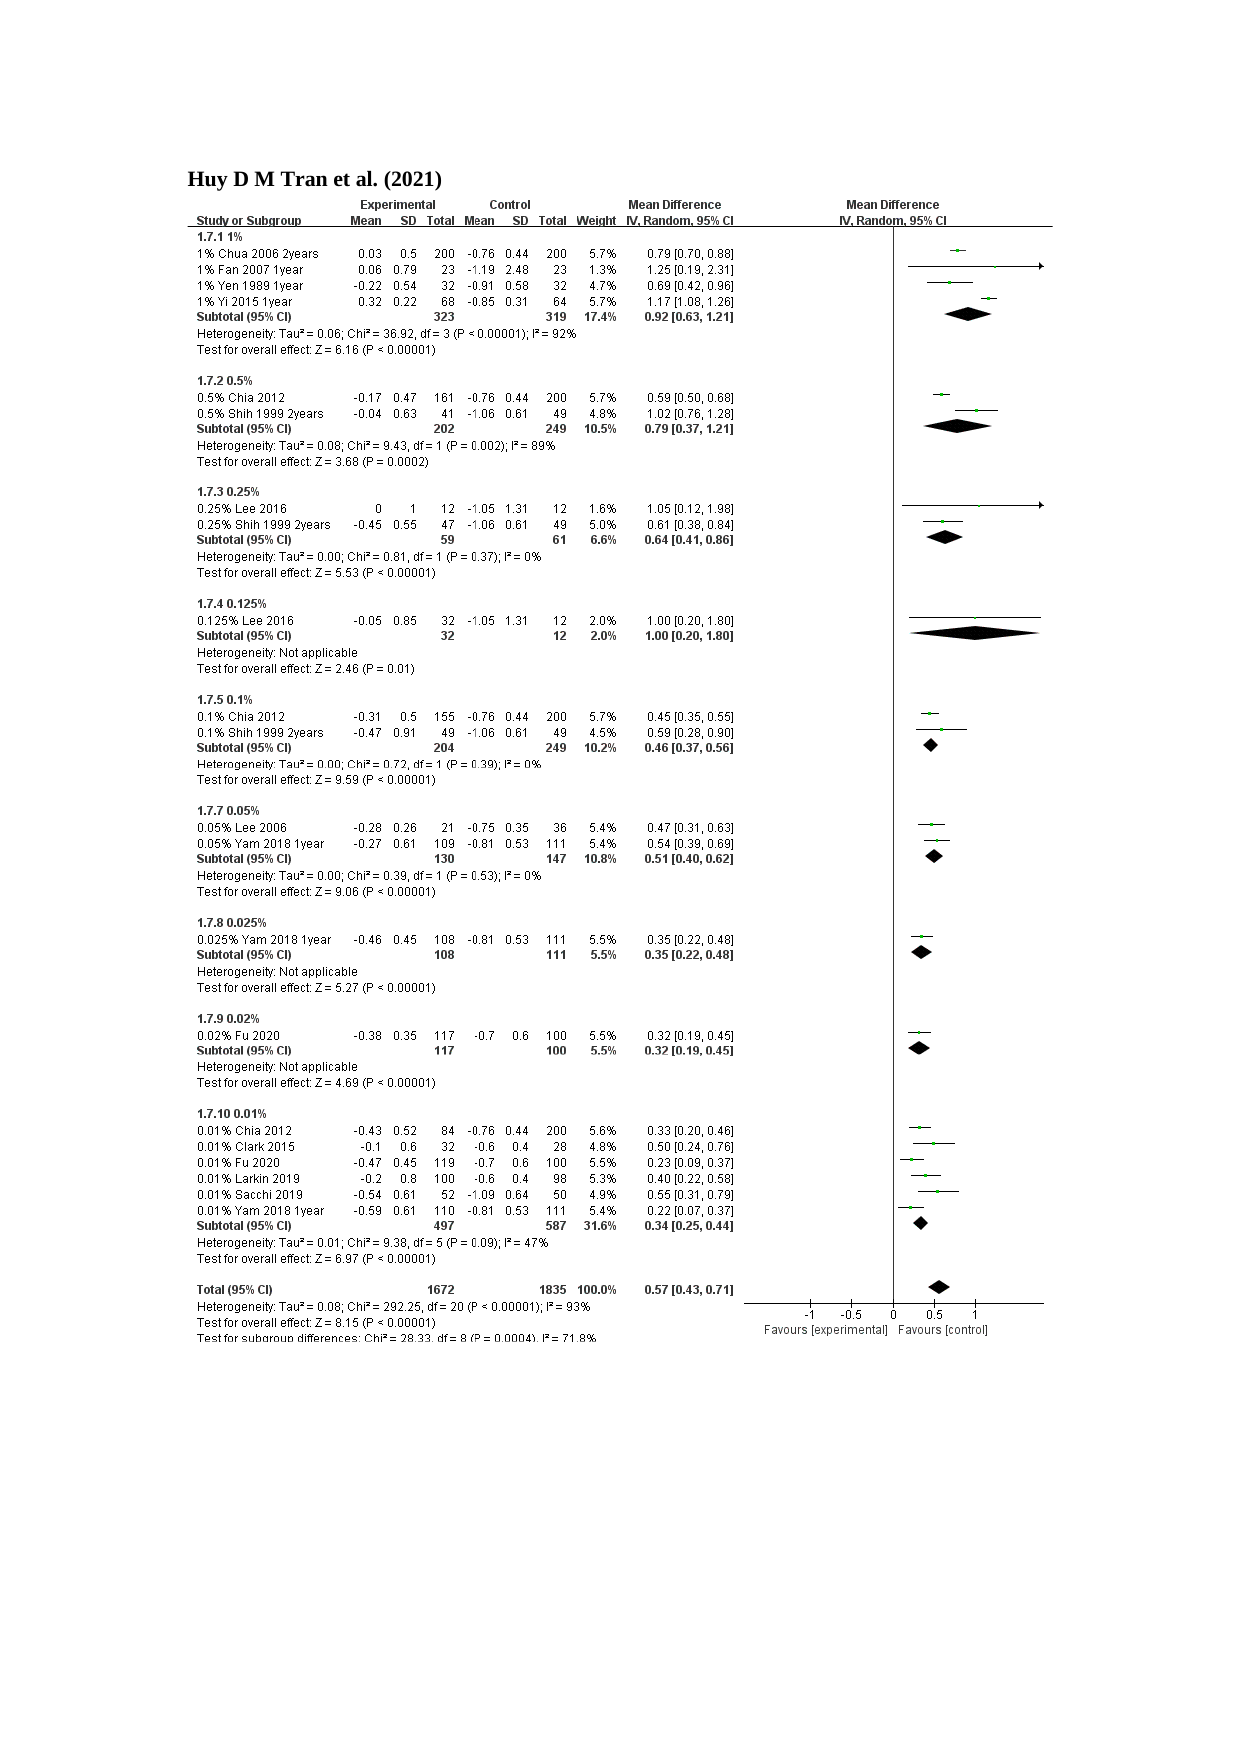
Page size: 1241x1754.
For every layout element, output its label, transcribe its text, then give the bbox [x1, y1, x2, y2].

picture [187, 194, 1053, 1342]
text Huy D M Tran et al. (2021) [187, 162, 1053, 194]
